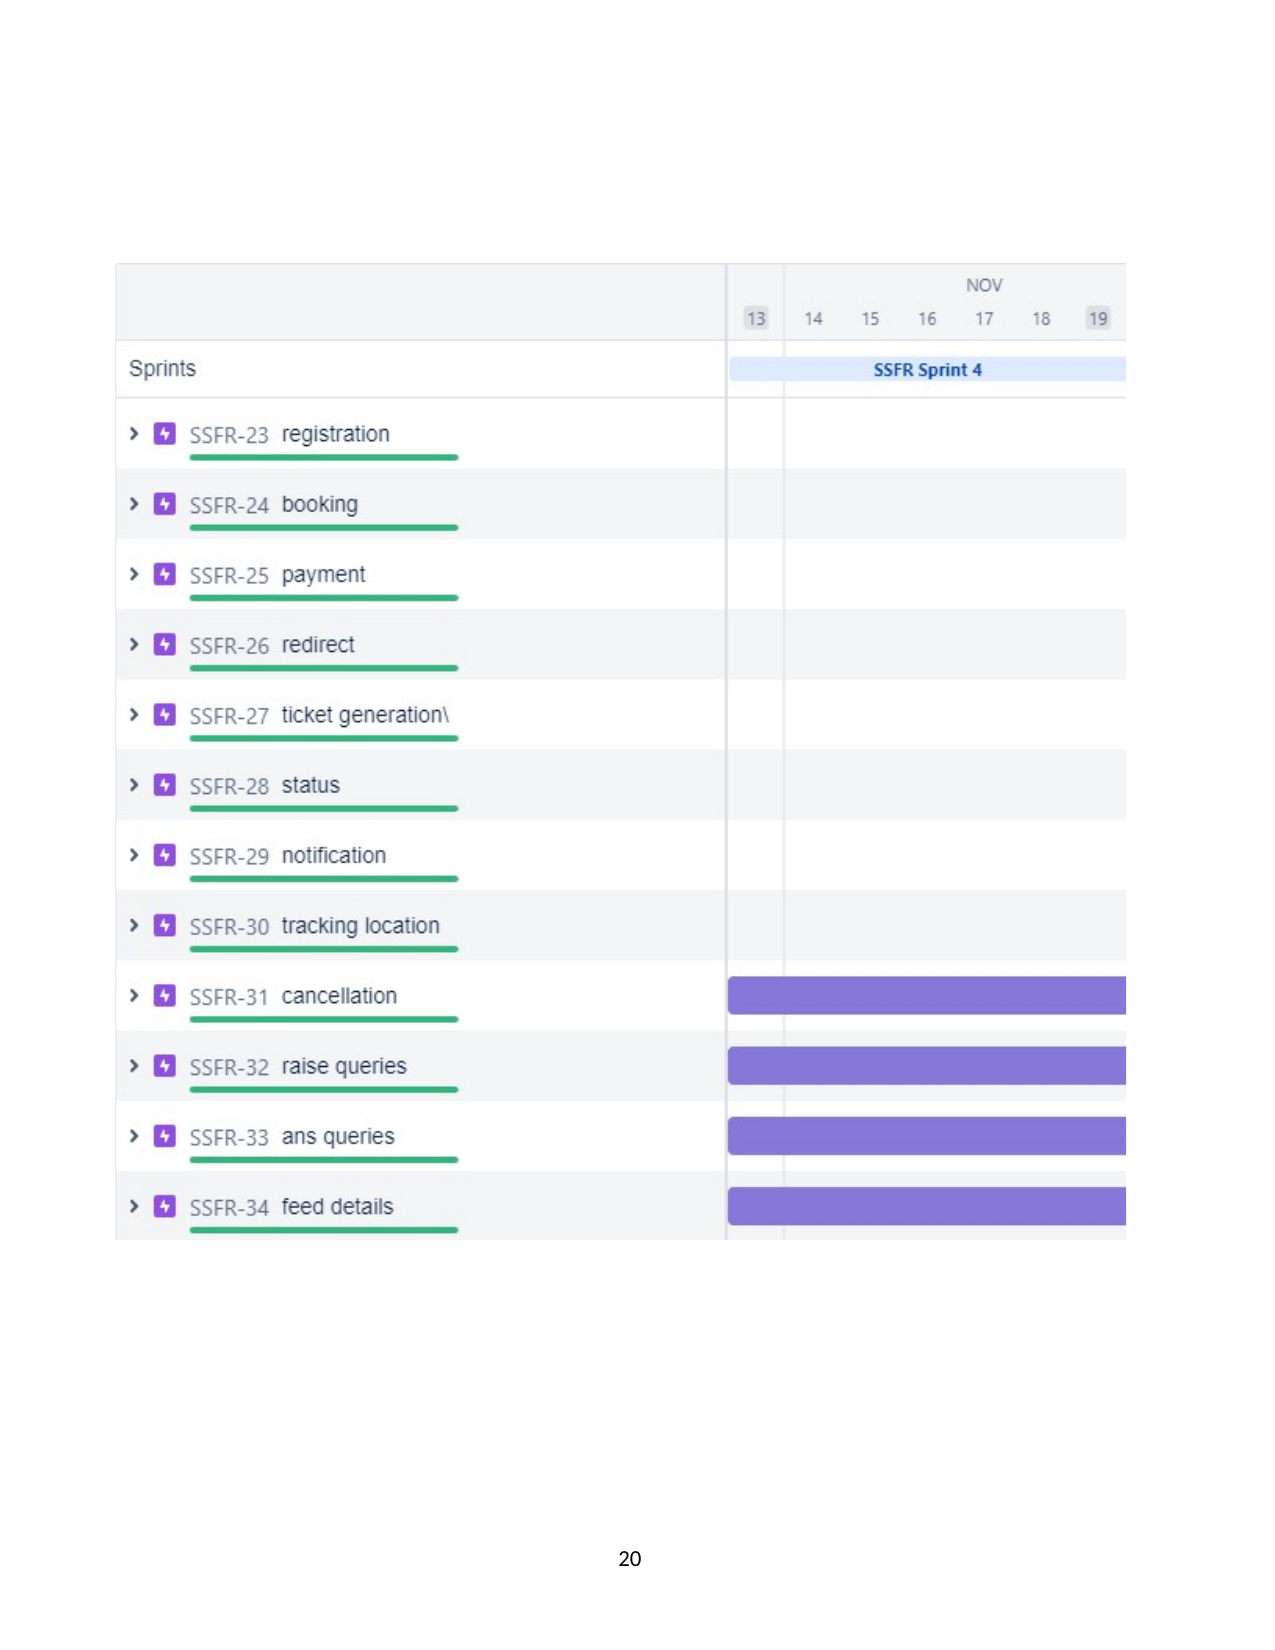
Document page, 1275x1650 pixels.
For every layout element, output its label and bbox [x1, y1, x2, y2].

picture [115, 263, 1127, 1240]
